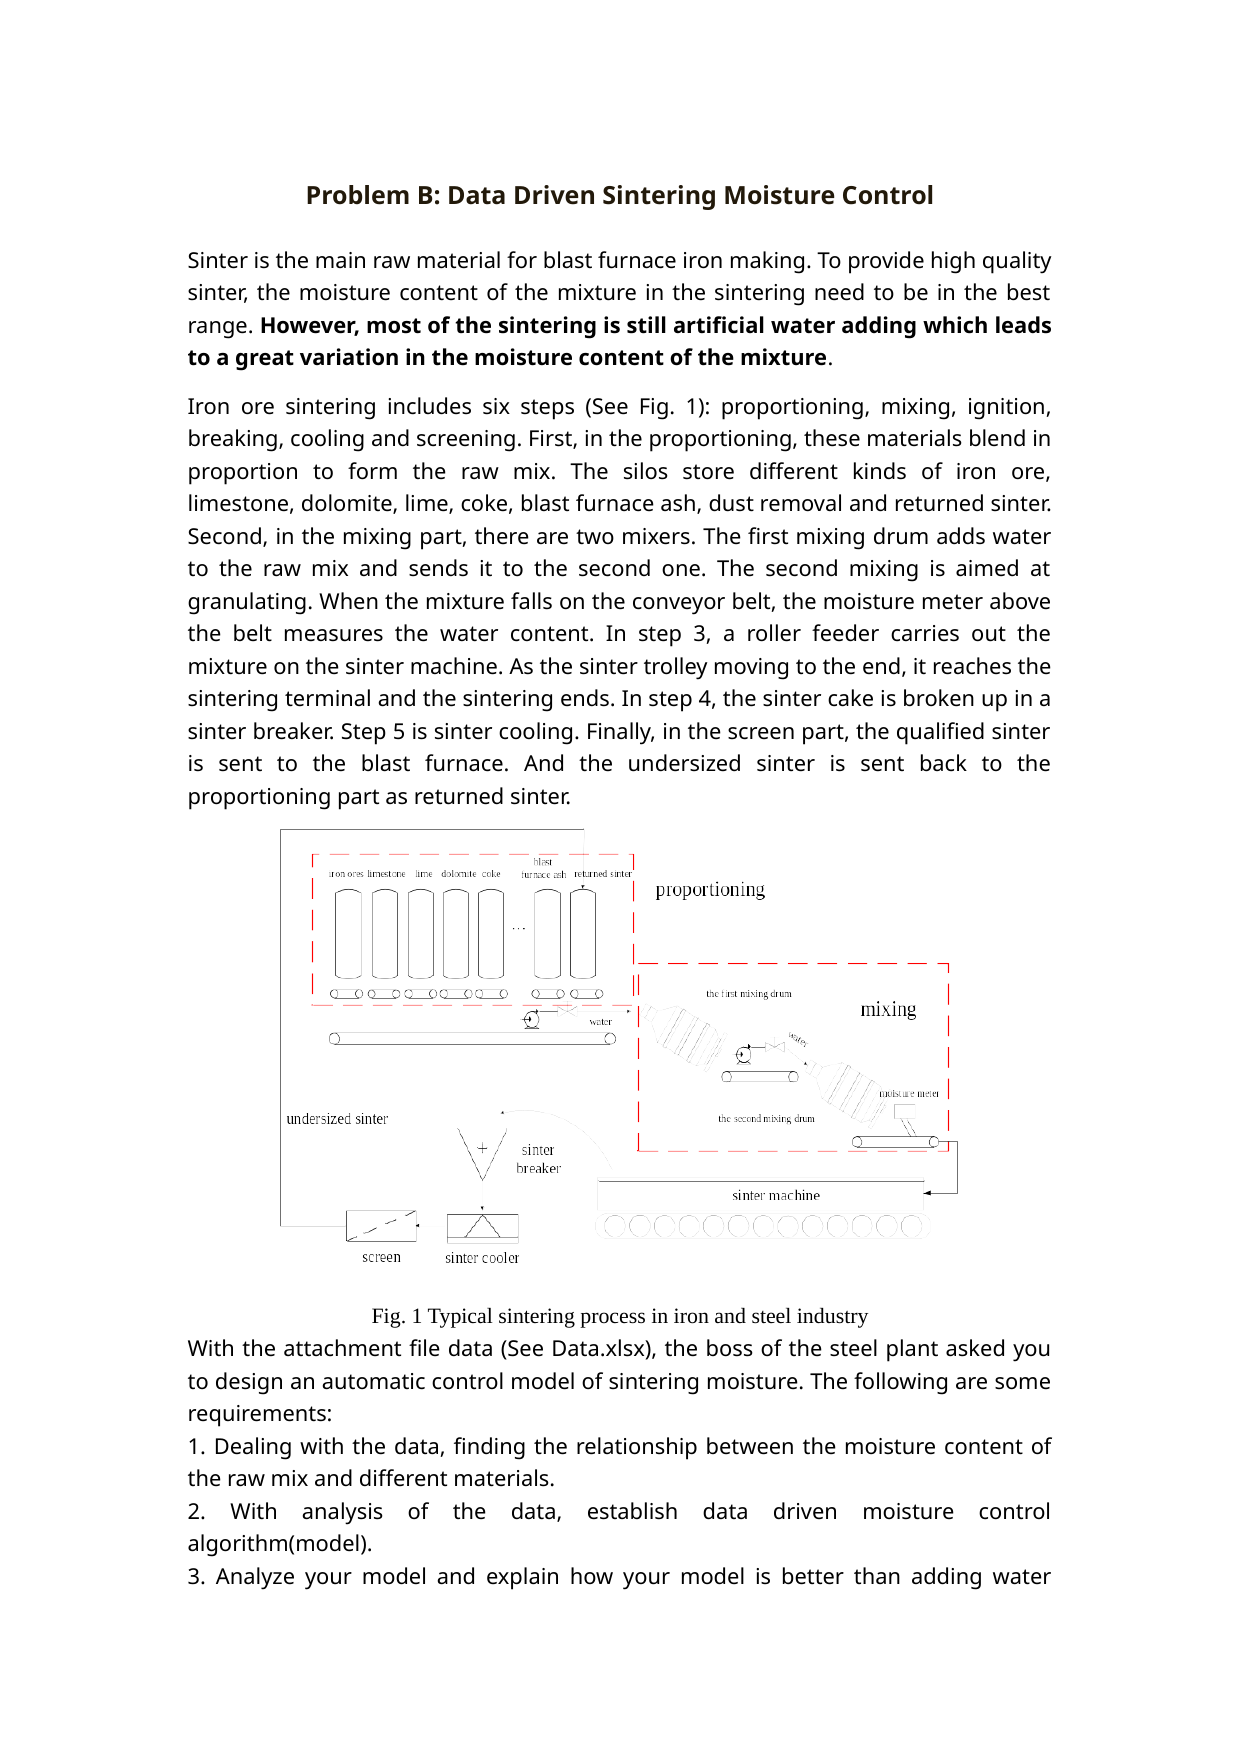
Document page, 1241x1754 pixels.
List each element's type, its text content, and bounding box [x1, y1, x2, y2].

text Problem B: Data Driven Sintering Moisture Control [187, 162, 1053, 227]
text 1. Dealing with the data, finding the relationship between the moisture content of the raw mix and different materials. [187, 1429, 1053, 1494]
text Fig. 1 Typical sintering process in iron and steel industry [187, 1299, 1053, 1332]
text Sinter is the main raw material for blast furnace iron making. To provide high quality sinter, the moisture content of the mixture in the sintering need to be in the best range. However, most of the sintering is still artificial water adding which leads to a great variation in the moisture content of the mixture. [187, 243, 1053, 373]
text Iron ore sintering includes six steps (See Fig. 1): proportioning, mixing, ignition, breaking, cooling and screening. First, in the proportioning, these materials blend in proportion to form the raw mix. The silos store different kinds of iron ore, limestone, dolomite, lime, coke, blast furnace ash, dust removal and returned sinter. Second, in the mixing part, there are two mixers. The first mixing drum adds water to the raw mix and sends it to the second one. The second mixing is aimed at granulating. When the mixture falls on the conveyor belt, the moisture meter above the belt measures the water content. In step 3, a roller feeder carries out the mixture on the sinter machine. As the sinter trolley moving to the end, it reaches the sintering terminal and the sintering ends. In step 4, the sinter cake is broken up in a sinter breaker. Step 5 is sinter cooling. Finally, in the screen part, the qualified sinter is sent to the blast furnace. And the undersized sinter is sent back to the proportioning part as returned sinter. [187, 389, 1053, 812]
text With the attachment file data (See Data.xlsx), the boss of the steel plant asked you to design an automatic control model of sintering moisture. The following are some requirements: [187, 1332, 1053, 1429]
text 2. With analysis of the data, establish data driven moisture control algorithm(model). [187, 1494, 1053, 1559]
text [187, 1559, 1053, 1592]
